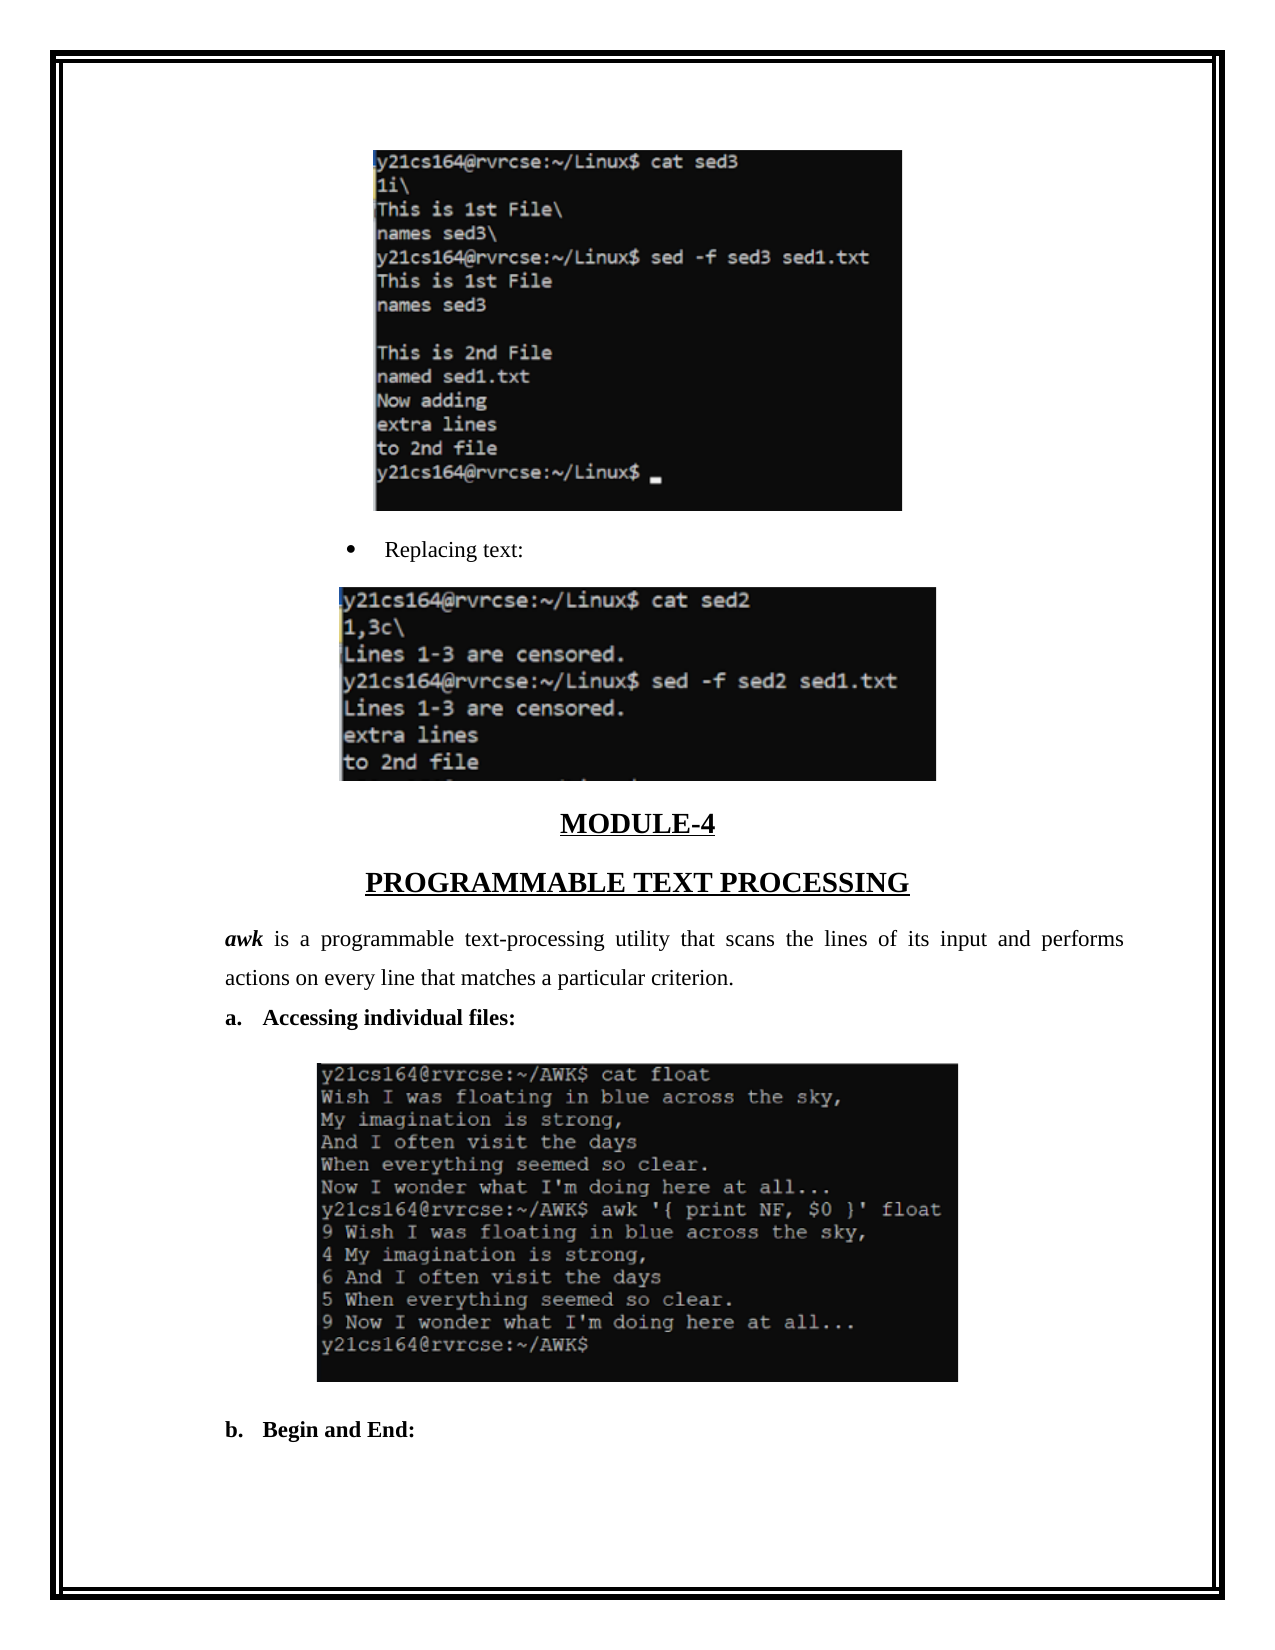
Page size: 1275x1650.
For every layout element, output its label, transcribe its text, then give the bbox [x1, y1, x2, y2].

list awk is a programmable text-processing utility that scans the lines of its input and performs actions on every line that matches a particular criterion. [225, 924, 1125, 990]
text MODULE-4 [150, 806, 1125, 839]
list Accessing individual files: [225, 1003, 1125, 1030]
list Replacing text: [347, 536, 1125, 562]
list Begin and End: [225, 1416, 1125, 1442]
picture [339, 587, 937, 781]
picture [373, 150, 903, 511]
text PROGRAMMABLE TEXT PROCESSING [150, 865, 1125, 899]
picture [316, 1063, 959, 1382]
